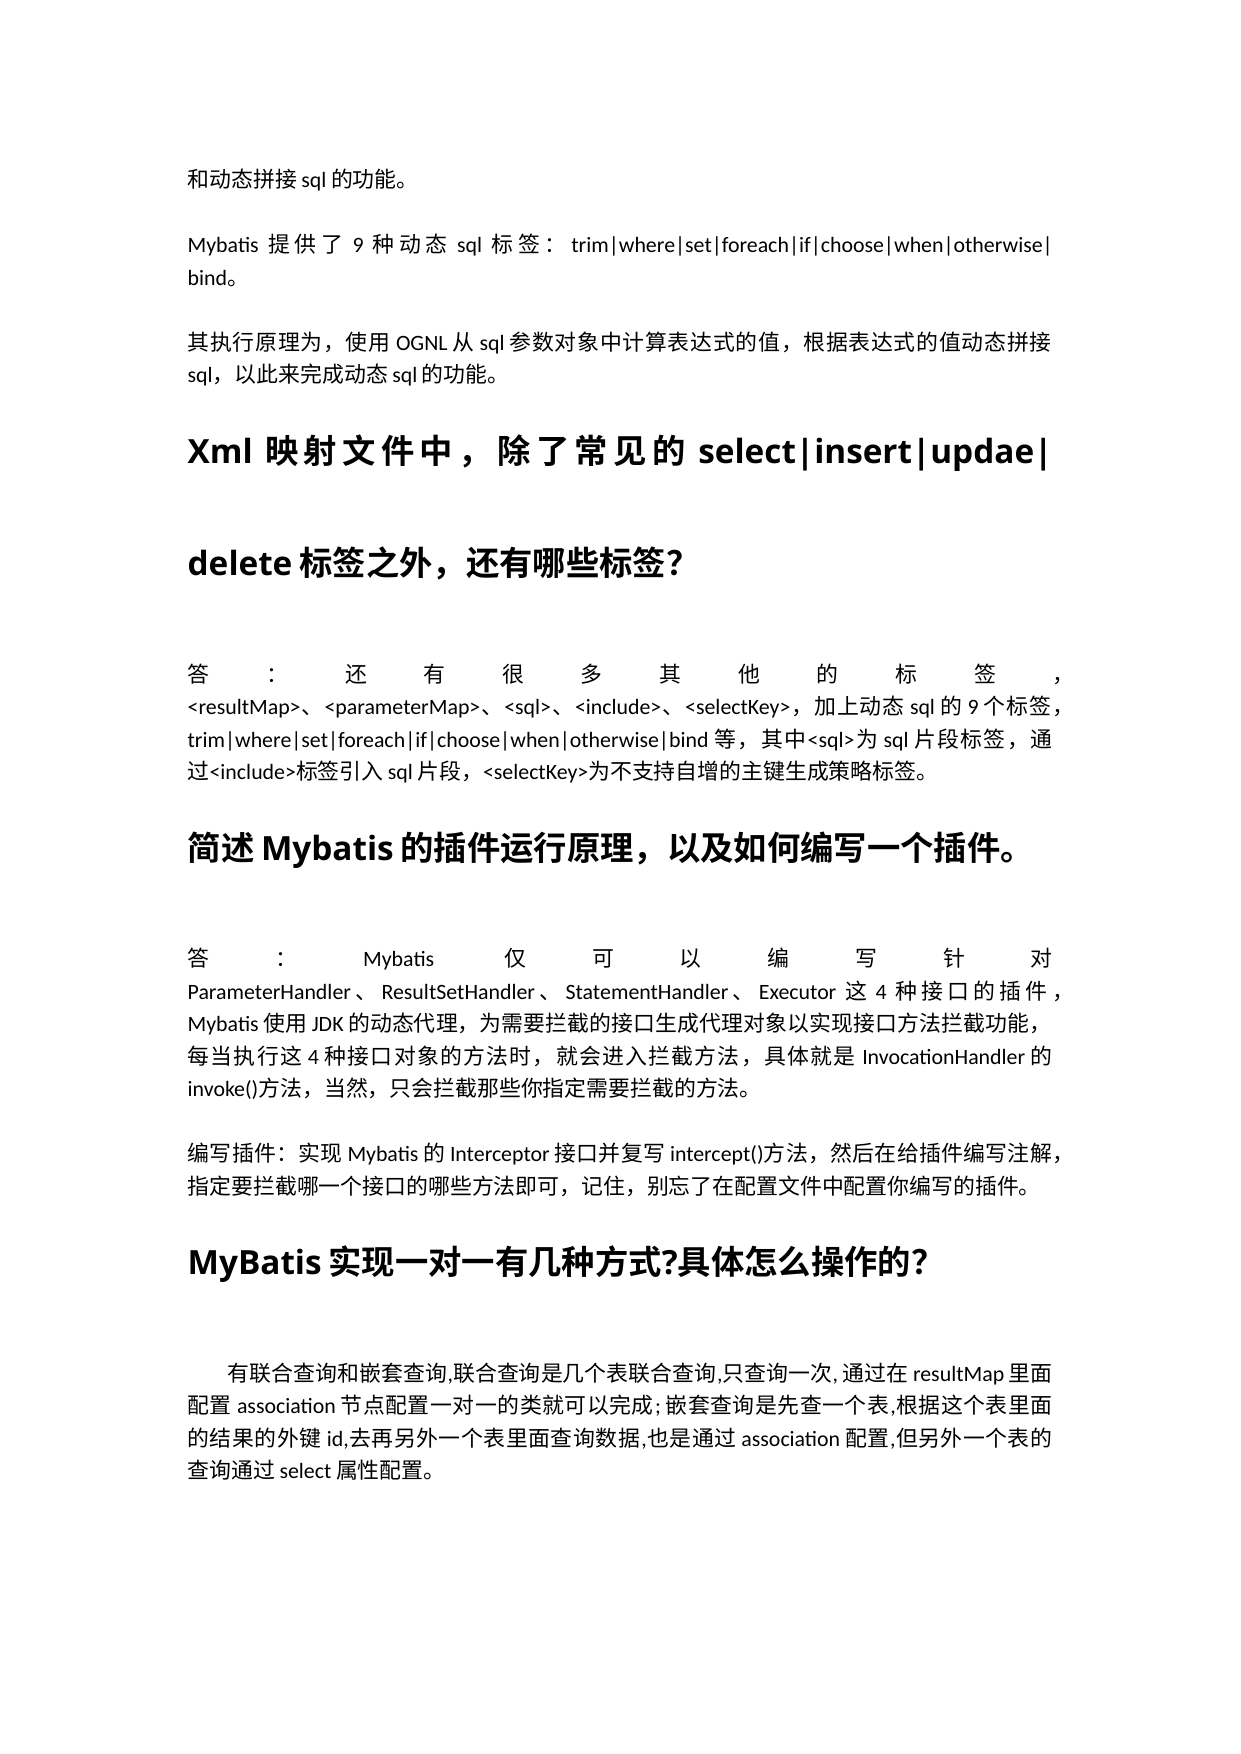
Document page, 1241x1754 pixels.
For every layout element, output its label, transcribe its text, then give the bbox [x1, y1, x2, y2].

subtitle 简述Mybatis的插件运行原理，以及如何编写一个插件。 [187, 813, 1053, 878]
text 答：Mybatis仅可以编写针对ParameterHandler、ResultSetHandler、StatementHandler、Executor这4种接口的插件，Mybatis使用JDK的动态代理，为需要拦截的接口生成代理对象以实现接口方法拦截功能，每当执行这4种接口对象的方法时，就会进入拦截方法，具体就是InvocationHandler的invoke()方法，当然，只会拦截那些你指定需要拦截的方法。 [187, 941, 1053, 1103]
text 有联合查询和嵌套查询,联合查询是几个表联合查询,只查询一次, 通过在resultMap里面配置association节点配置一对一的类就可以完成; 嵌套查询是先查一个表,根据这个表里面 的结果的外键id,去再另外一个表里面查询数据,也是通过association配置,但另外一个表的查询通过select属性配置。 [187, 1355, 1053, 1485]
subtitle Xml映射文件中，除了常见的select|insert|updae|delete标签之外，还有哪些标签？ [187, 417, 1053, 594]
text 编写插件：实现Mybatis的Interceptor接口并复写intercept()方法，然后在给插件编写注解，指定要拦截哪一个接口的哪些方法即可，记住，别忘了在配置文件中配置你编写的插件。 [187, 1136, 1053, 1201]
text 其执行原理为，使用OGNL从sql参数对象中计算表达式的值，根据表达式的值动态拼接sql，以此来完成动态sql的功能。 [187, 324, 1053, 389]
text 答：还有很多其他的标签，<resultMap>、<parameterMap>、<sql>、<include>、<selectKey>，加上动态sql的9个标签，trim|where|set|foreach|if|choose|when|otherwise|bind等，其中<sql>为sql片段标签，通过<include>标签引入sql片段，<selectKey>为不支持自增的主键生成策略标签。 [187, 656, 1053, 786]
text Mybatis提供了9种动态sql标签：trim|where|set|foreach|if|choose|when|otherwise|bind。 [187, 227, 1053, 292]
subtitle MyBatis实现一对一有几种方式?具体怎么操作的？ [187, 1228, 1053, 1293]
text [187, 162, 1053, 194]
